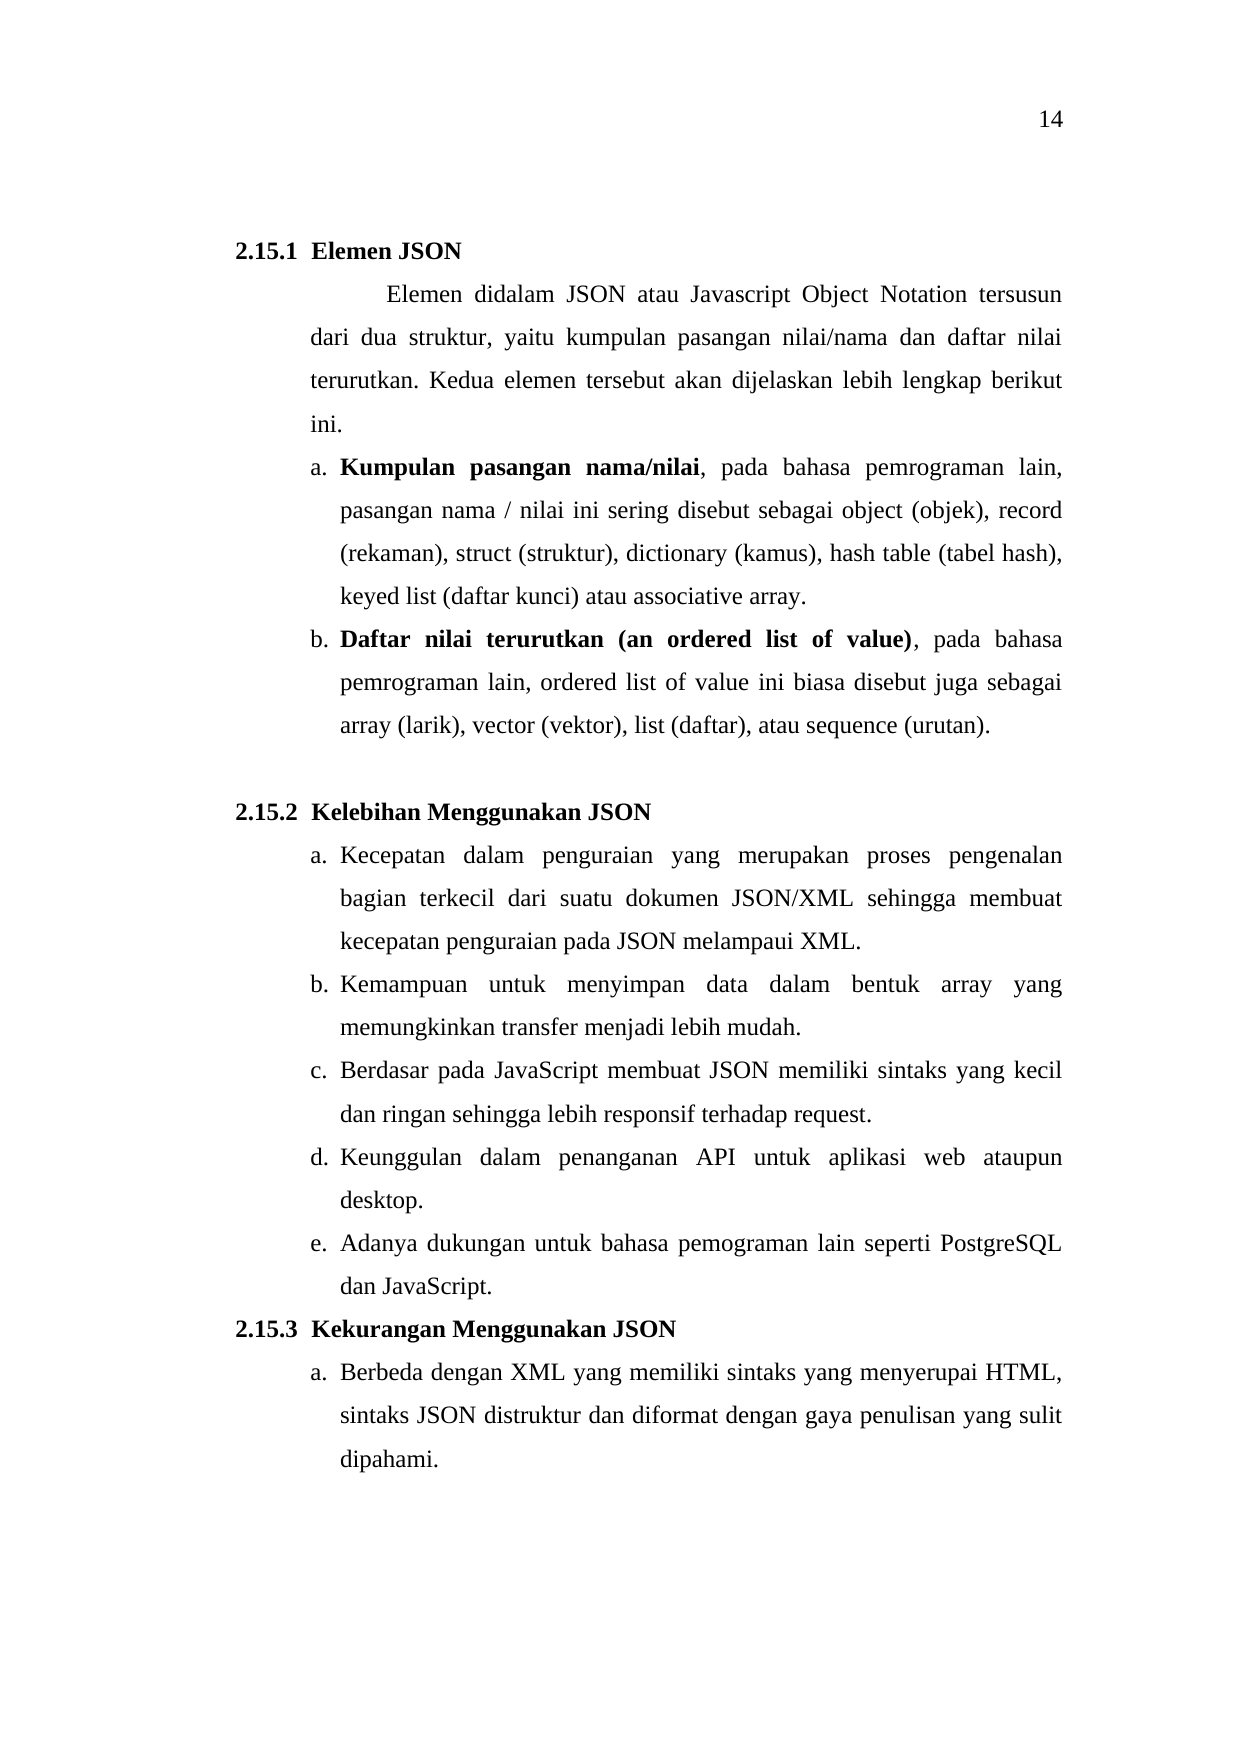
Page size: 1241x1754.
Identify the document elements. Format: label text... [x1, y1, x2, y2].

list Kelebihan Menggunakan JSON [235, 797, 1063, 826]
list Daftar nilai terurutkan (an ordered list of value), pada bahasa pemrograman lain, ordered list of value ini biasa disebut juga sebagai array (larik), vector (vektor), list (daftar), atau sequence (urutan). [310, 624, 1063, 739]
list Elemen didalam JSON atau Javascript Object Notation tersusun dari dua struktur, yaitu kumpulan pasangan nilai/nama dan daftar nilai terurutkan. Kedua elemen tersebut akan dijelaskan lebih lengkap berikut ini. [310, 279, 1063, 437]
list Kumpulan pasangan nama/nilai, pada bahasa pemrograman lain, pasangan nama / nilai ini sering disebut sebagai object (objek), record (rekaman), struct (struktur), dictionary (kamus), hash table (tabel hash), keyed list (daftar kunci) atau associative array. [310, 452, 1063, 610]
list Kemampuan untuk menyimpan data dalam bentuk array yang memungkinkan transfer menjadi lebih mudah. [310, 969, 1063, 1041]
list Berdasar pada JavaScript membuat JSON memiliki sintaks yang kecil dan ringan sehingga lebih responsif terhadap request. [310, 1056, 1063, 1127]
list Elemen JSON [235, 236, 1063, 265]
list Kekurangan Menggunakan JSON [235, 1314, 1063, 1343]
list Keunggulan dalam penanganan API untuk aplikasi web ataupun desktop. [310, 1142, 1063, 1214]
list Adanya dukungan untuk bahasa pemograman lain seperti PostgreSQL dan JavaScript. [310, 1228, 1063, 1300]
list Kecepatan dalam penguraian yang merupakan proses pengenalan bagian terkecil dari suatu dokumen JSON/XML sehingga membuat kecepatan penguraian pada JSON melampaui XML. [310, 840, 1063, 955]
list Berbeda dengan XML yang memiliki sintaks yang menyerupai HTML, sintaks JSON distruktur dan diformat dengan gaya penulisan yang sulit dipahami. [310, 1357, 1063, 1472]
